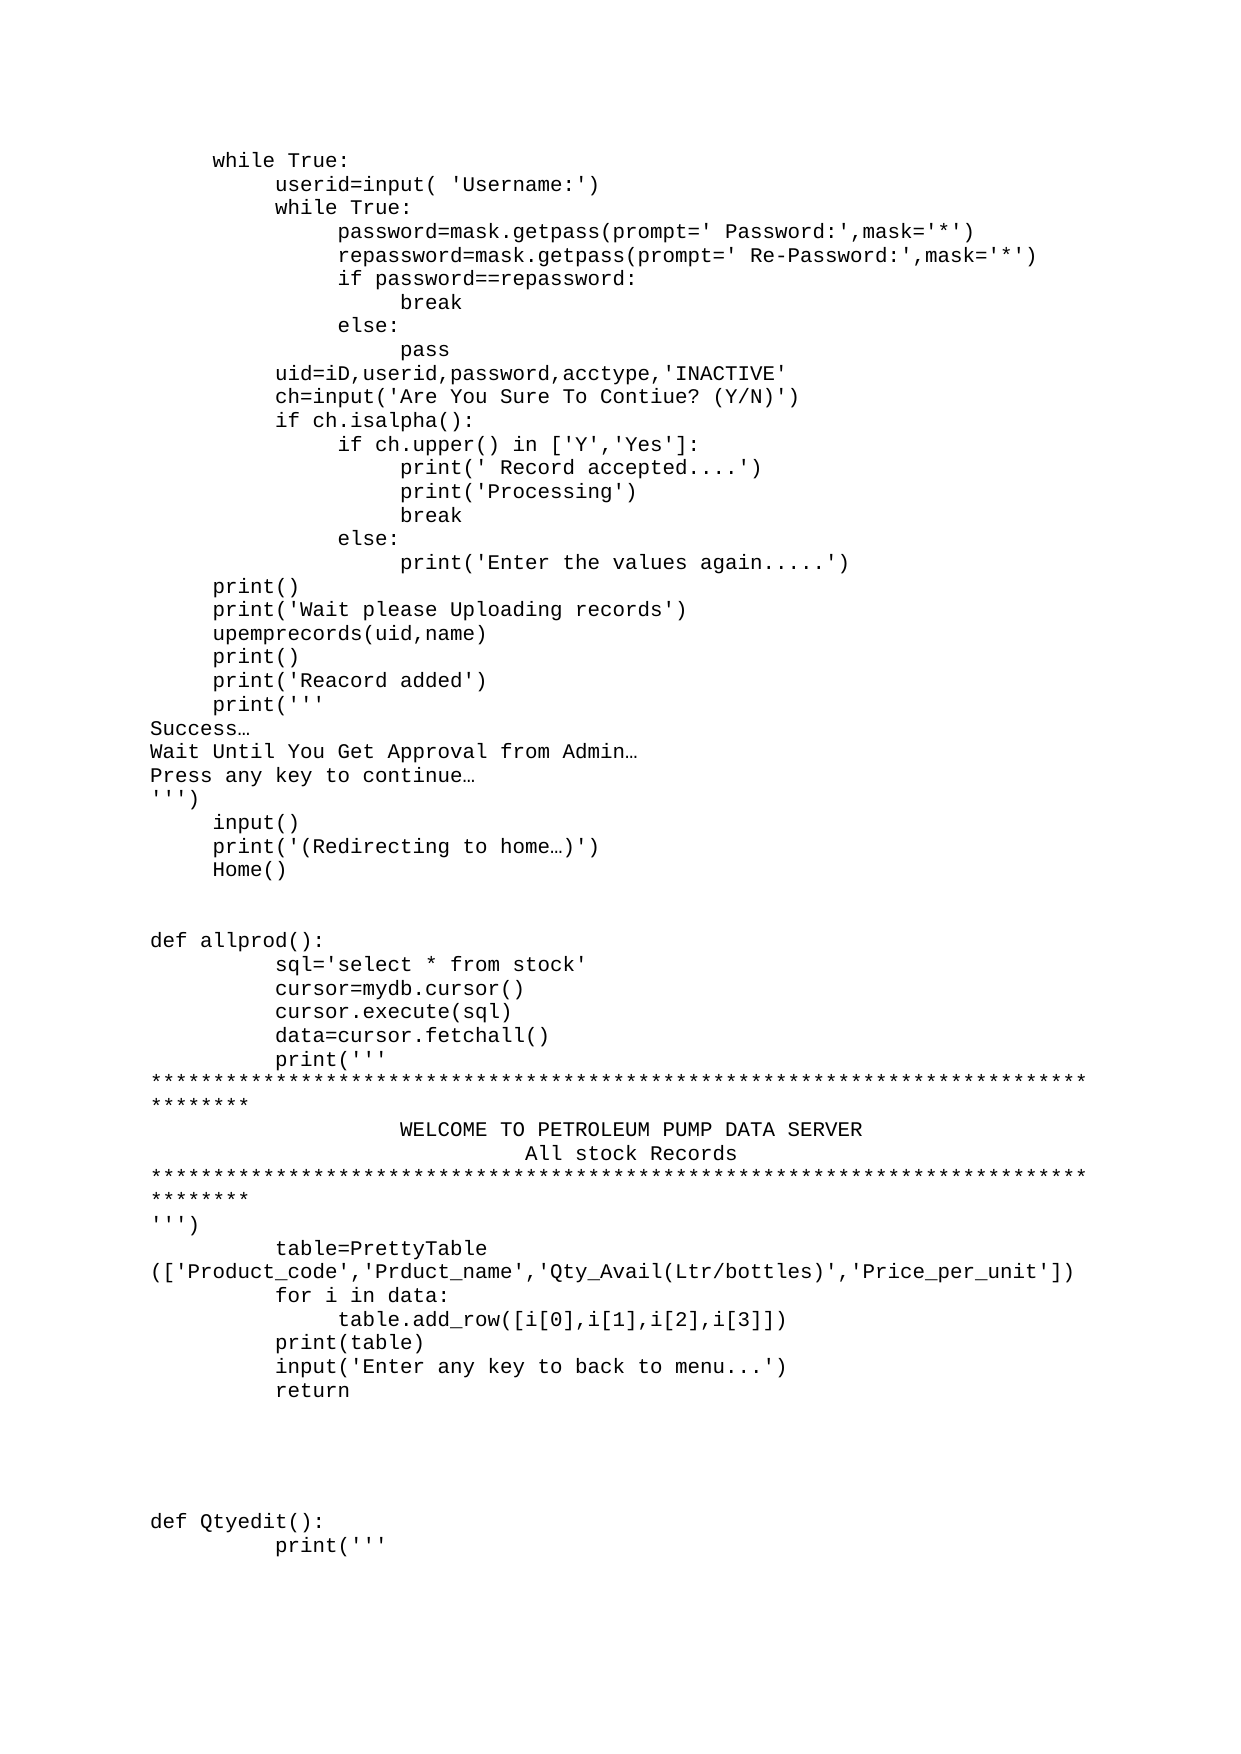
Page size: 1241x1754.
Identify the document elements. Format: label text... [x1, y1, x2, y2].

text userid=input( 'Username:') [150, 174, 1090, 197]
text cursor.execute(sql) [150, 1001, 1090, 1025]
text input('Enter any key to back to menu...') [150, 1356, 1090, 1379]
text print(''' [150, 1048, 1090, 1072]
text while True: [150, 197, 1090, 221]
text sql='select * from stock' [150, 954, 1090, 978]
text WELCOME TO PETROLEUM PUMP DATA SERVER [150, 1119, 1090, 1143]
text uid=iD,userid,password,acctype,'INACTIVE' [150, 363, 1090, 386]
text Press any key to continue… [150, 765, 1090, 788]
text print('Reacord added') [150, 670, 1090, 694]
text for i in data: [150, 1285, 1090, 1309]
text Wait Until You Get Approval from Admin… [150, 741, 1090, 765]
text print() [150, 576, 1090, 599]
text while True: [150, 150, 1090, 174]
text else: [150, 528, 1090, 552]
text *********************************************************************************** [150, 1072, 1090, 1119]
text print() [150, 647, 1090, 670]
text if ch.upper() in ['Y','Yes']: [150, 434, 1090, 457]
text ''') [150, 1214, 1090, 1238]
text table.add_row([i[0],i[1],i[2],i[3]]) [150, 1309, 1090, 1332]
text *********************************************************************************** [150, 1167, 1090, 1214]
text def allprod(): [150, 930, 1090, 954]
text print('Wait please Uploading records') [150, 599, 1090, 623]
text print(' Record accepted....') [150, 457, 1090, 481]
text data=cursor.fetchall() [150, 1025, 1090, 1048]
text print('Processing') [150, 481, 1090, 505]
text cursor=mydb.cursor() [150, 978, 1090, 1001]
text return [150, 1379, 1090, 1403]
text ''') [150, 788, 1090, 812]
text print(''' [150, 1534, 1090, 1558]
text All stock Records [150, 1143, 1090, 1167]
text table=PrettyTable (['Product_code','Prduct_name','Qty_Avail(Ltr/bottles)','Price_per_unit']) [150, 1238, 1090, 1285]
text print(table) [150, 1332, 1090, 1356]
text if password==repassword: [150, 268, 1090, 292]
text repassword=mask.getpass(prompt=' Re-Password:',mask='*') [150, 244, 1090, 268]
text break [150, 292, 1090, 316]
text print(''' [150, 694, 1090, 717]
text print('Enter the values again.....') [150, 552, 1090, 576]
text upemprecords(uid,name) [150, 623, 1090, 647]
text Home() [150, 859, 1090, 883]
text Success… [150, 717, 1090, 741]
text break [150, 505, 1090, 528]
text pass [150, 339, 1090, 363]
text def Qtyedit(): [150, 1511, 1090, 1534]
text else: [150, 316, 1090, 339]
text password=mask.getpass(prompt=' Password:',mask='*') [150, 221, 1090, 244]
text ch=input('Are You Sure To Contiue? (Y/N)') [150, 386, 1090, 410]
text print('(Redirecting to home…)') [150, 836, 1090, 859]
text input() [150, 812, 1090, 836]
text if ch.isalpha(): [150, 410, 1090, 434]
